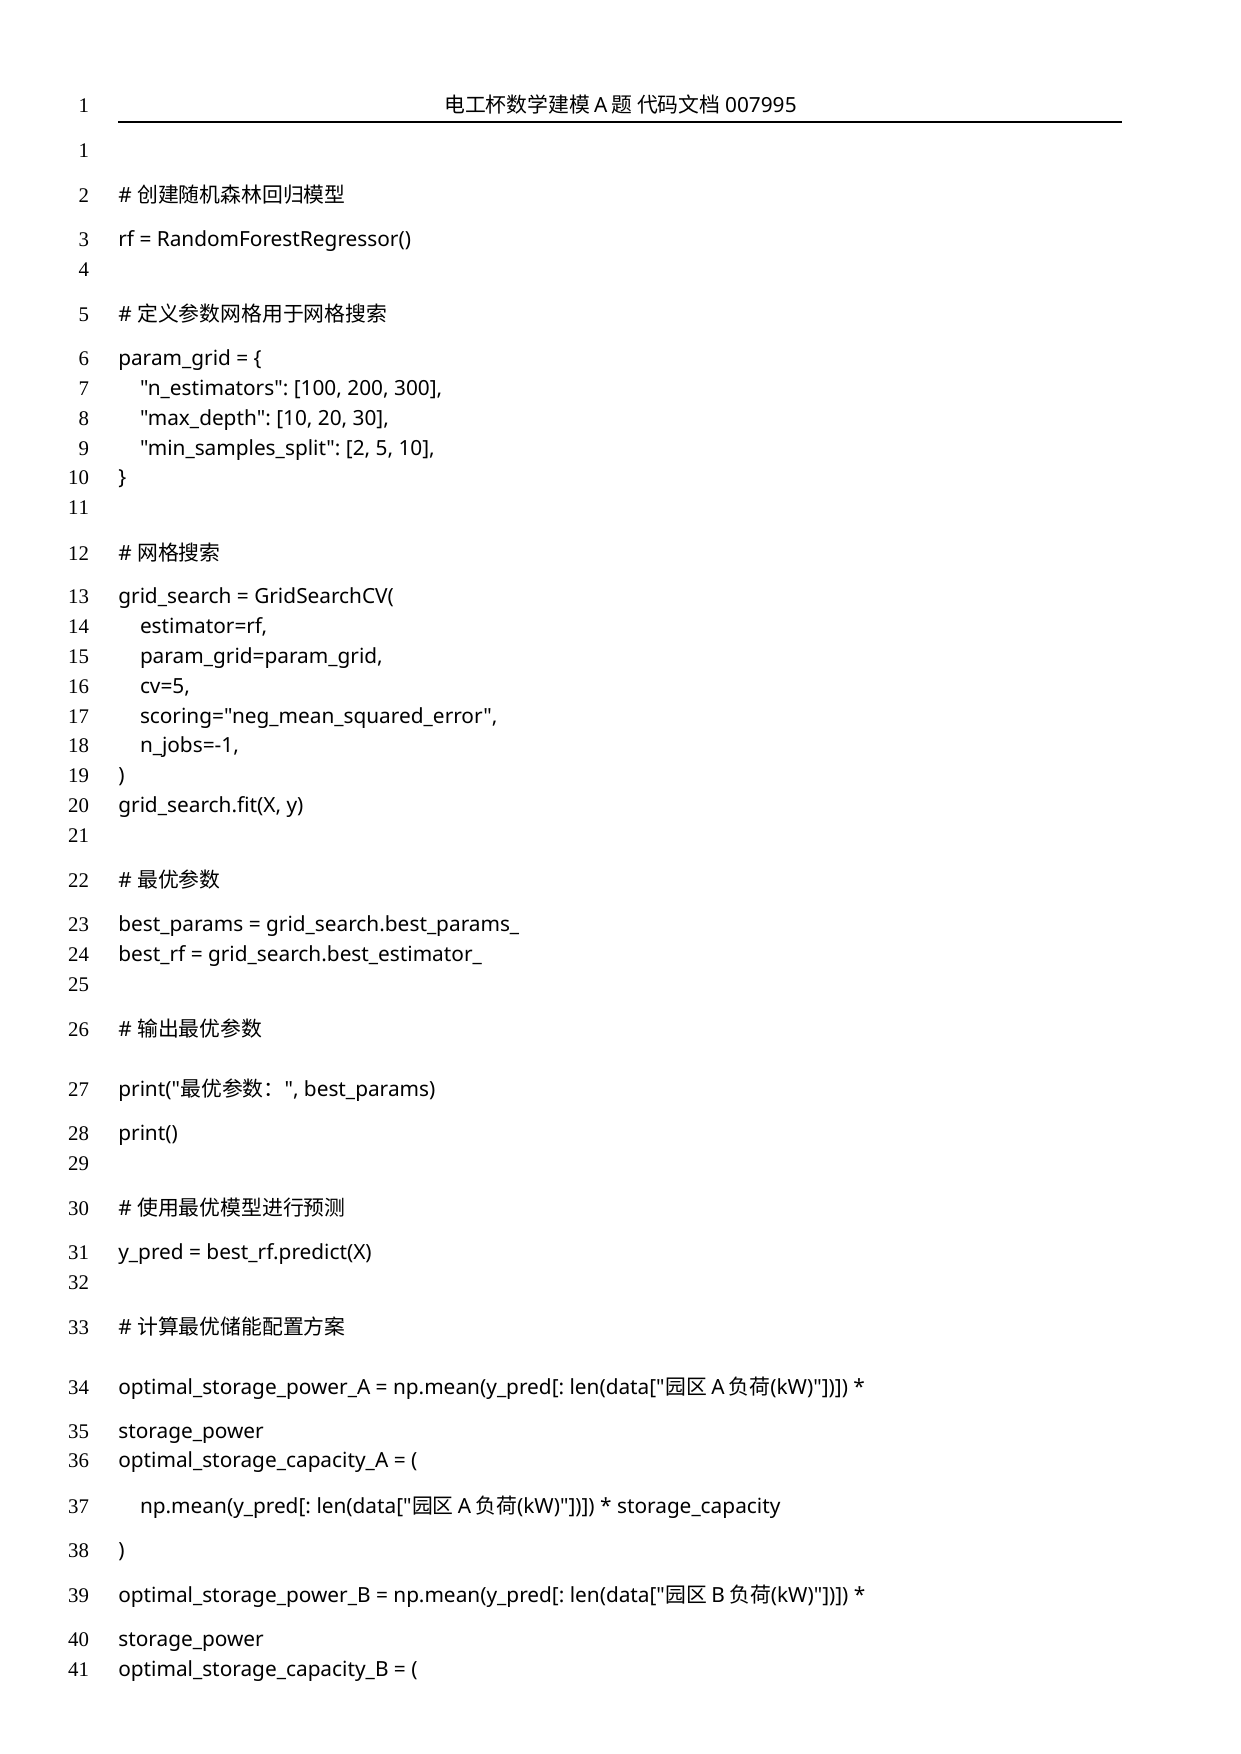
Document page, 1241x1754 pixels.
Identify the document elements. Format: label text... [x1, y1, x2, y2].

text optimal_storage_power_B = np.mean(y_pred[: len(data["园区B负荷(kW)"])]) * storage_power [118, 1564, 992, 1653]
text scoring="neg_mean_squared_error", [118, 700, 992, 730]
text ) [118, 1534, 992, 1564]
text optimal_storage_power_A = np.mean(y_pred[: len(data["园区A负荷(kW)"])]) * storage_power [118, 1356, 992, 1445]
text # 输出最优参数 [118, 998, 992, 1058]
text grid_search = GridSearchCV( [118, 581, 992, 611]
text # 最优参数 [118, 849, 992, 909]
text print("最优参数：", best_params) [118, 1058, 992, 1117]
text ) [118, 760, 992, 789]
text best_rf = grid_search.best_estimator_ [118, 938, 992, 968]
text # 计算最优储能配置方案 [118, 1296, 992, 1356]
text # 创建随机森林回归模型 [118, 164, 992, 223]
text param_grid=param_grid, [118, 641, 992, 670]
text "min_samples_split": [2, 5, 10], [118, 432, 992, 462]
text grid_search.fit(X, y) [118, 789, 992, 819]
text y_pred = best_rf.predict(X) [118, 1236, 992, 1266]
text best_params = grid_search.best_params_ [118, 909, 992, 938]
text cv=5, [118, 670, 992, 700]
text "max_depth": [10, 20, 30], [118, 402, 992, 432]
text } [118, 462, 992, 492]
text param_grid = { [118, 343, 992, 372]
text print() [118, 1117, 992, 1147]
text rf = RandomForestRegressor() [118, 223, 992, 253]
text optimal_storage_capacity_A = ( [118, 1445, 992, 1475]
text optimal_storage_capacity_B = ( [118, 1653, 992, 1683]
text # 使用最优模型进行预测 [118, 1177, 992, 1236]
text "n_estimators": [100, 200, 300], [118, 372, 992, 402]
text n_jobs=-1, [118, 730, 992, 760]
text # 定义参数网格用于网格搜索 [118, 283, 992, 343]
text np.mean(y_pred[: len(data["园区A负荷(kW)"])]) * storage_capacity [118, 1475, 992, 1534]
text estimator=rf, [118, 611, 992, 641]
text # 网格搜索 [118, 521, 992, 581]
